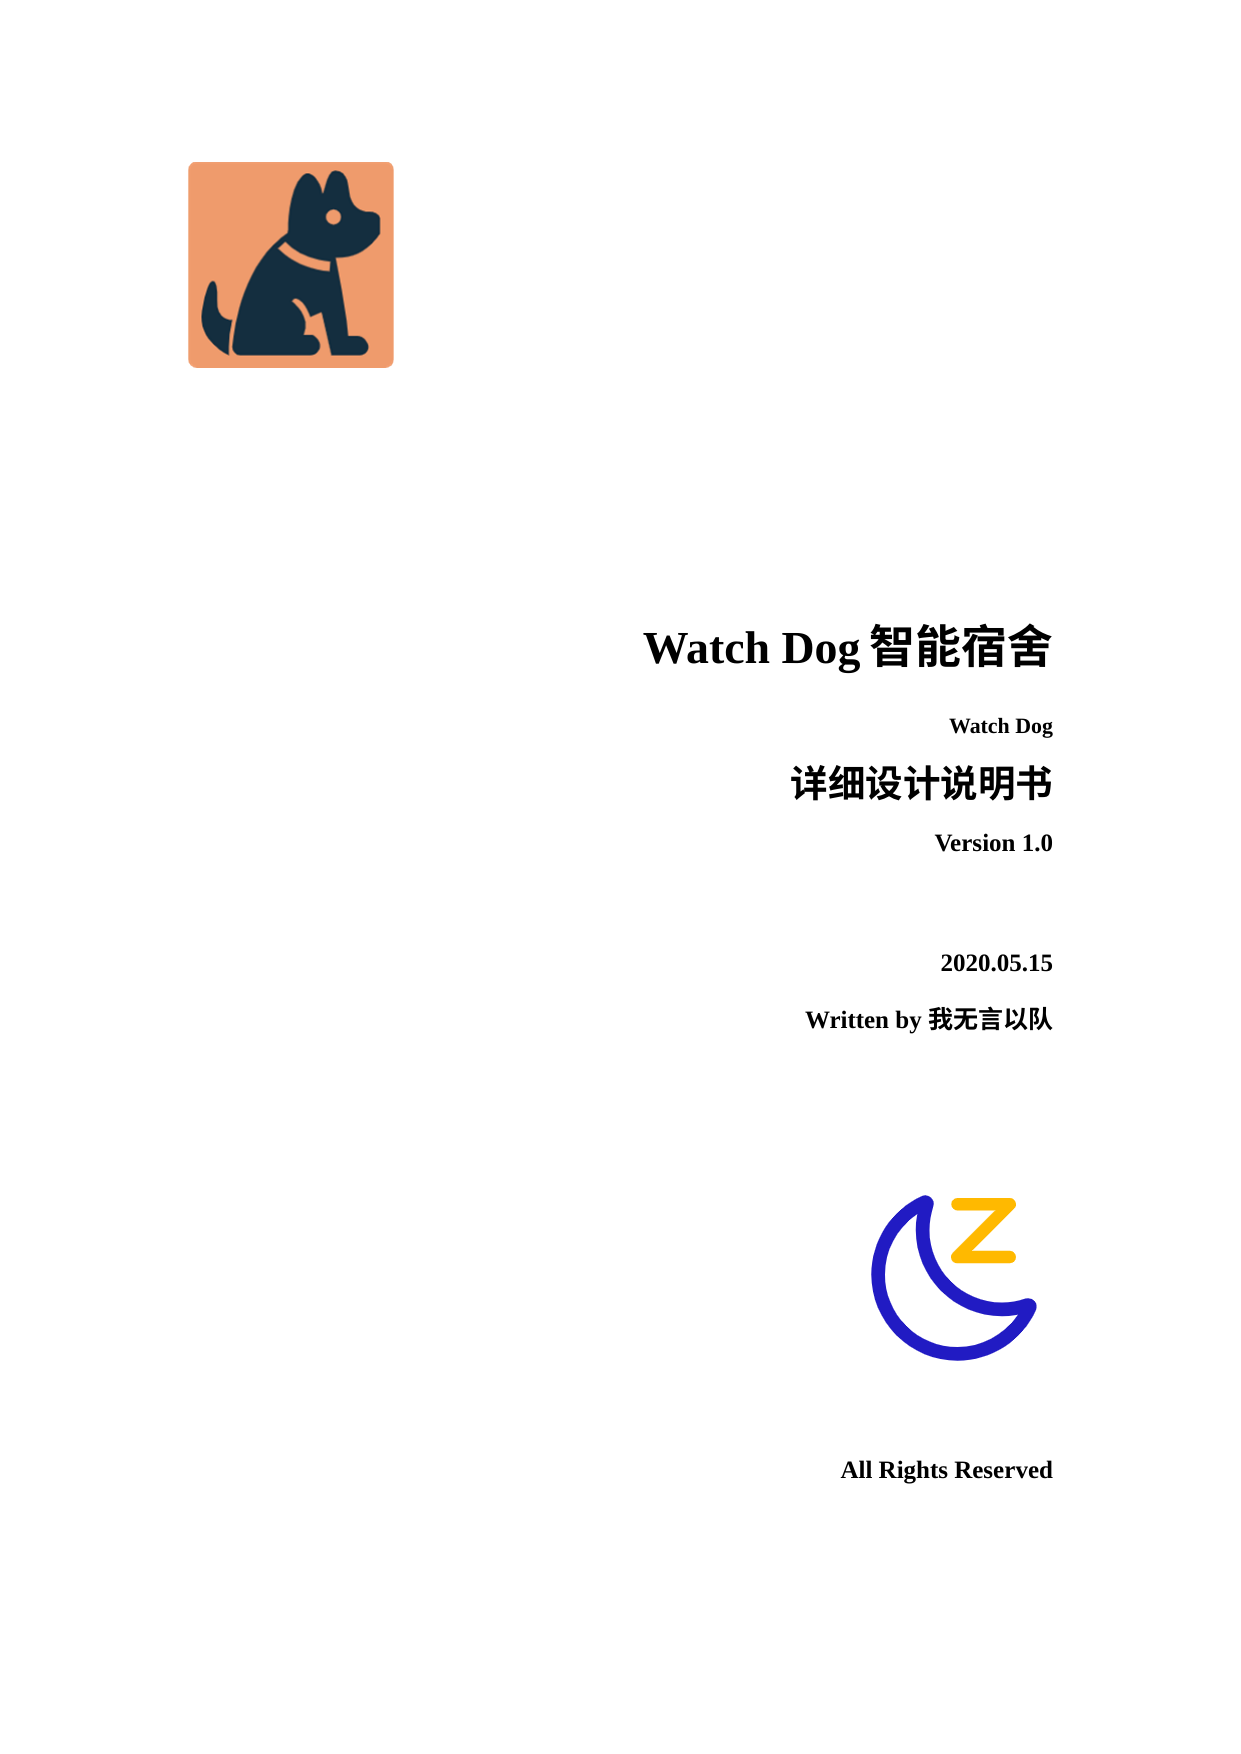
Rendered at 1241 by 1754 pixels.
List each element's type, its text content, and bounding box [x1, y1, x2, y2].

text 详细设计说明书 [187, 748, 1053, 813]
picture [854, 1178, 1053, 1377]
text Version 1.0 [187, 827, 1053, 859]
text Watch Dog智能宿舍 [187, 595, 1053, 693]
text All Rights Reserved [187, 1453, 1053, 1486]
text Written by 我无言以队 [187, 985, 1053, 1050]
text Watch Dog [187, 709, 1053, 742]
text 2020.05.15 [187, 946, 1053, 978]
picture [187, 162, 394, 368]
